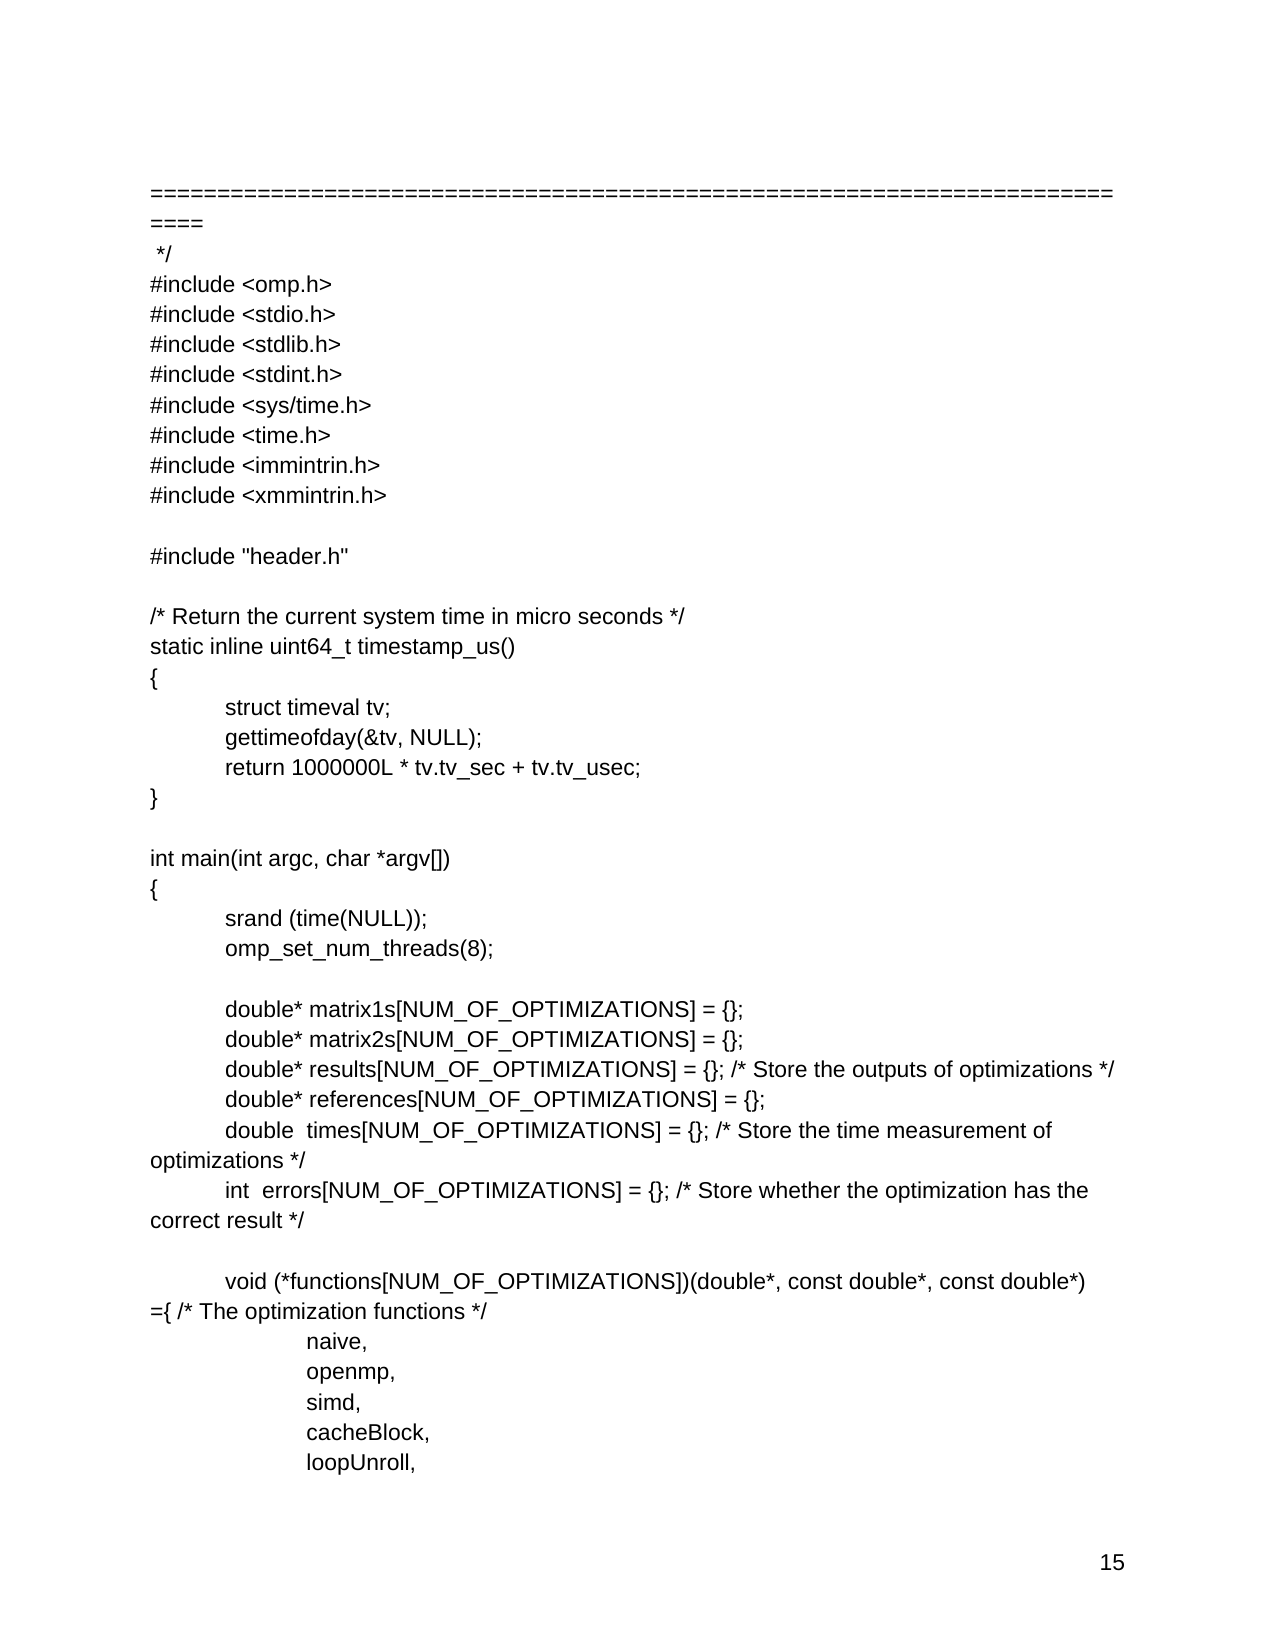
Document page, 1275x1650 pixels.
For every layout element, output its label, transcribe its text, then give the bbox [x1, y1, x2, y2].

text return 1000000L * tv.tv_sec + tv.tv_usec; [150, 754, 1125, 781]
text #include <xmmintrin.h> [150, 482, 1125, 509]
text loopUnroll, [150, 1449, 1125, 1475]
text double* results[NUM_OF_OPTIMIZATIONS] = {}; /* Store the outputs of optimizations */ [150, 1056, 1125, 1083]
text int errors[NUM_OF_OPTIMIZATIONS] = {}; /* Store whether the optimization has the correct result */ [150, 1177, 1125, 1234]
text struct timeval tv; [150, 694, 1125, 720]
text #include "header.h" [150, 543, 1125, 569]
text */ [150, 241, 1125, 267]
text /* Return the current system time in micro seconds */ [150, 603, 1125, 629]
text omp_set_num_threads(8); [150, 935, 1125, 962]
text { [150, 875, 1125, 901]
text #include <time.h> [150, 422, 1125, 448]
text double times[NUM_OF_OPTIMIZATIONS] = {}; /* Store the time measurement of optimizations */ [150, 1117, 1125, 1173]
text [150, 150, 1125, 237]
text openmp, [150, 1358, 1125, 1385]
text int main(int argc, char *argv[]) [150, 845, 1125, 871]
text #include <sys/time.h> [150, 392, 1125, 418]
text } [150, 784, 1125, 811]
text void (*functions[NUM_OF_OPTIMIZATIONS])(double*, const double*, const double*) ={ /* The optimization functions */ [150, 1268, 1125, 1324]
text static inline uint64_t timestamp_us() [150, 633, 1125, 660]
text #include <stdint.h> [150, 361, 1125, 388]
text double* matrix1s[NUM_OF_OPTIMIZATIONS] = {}; [150, 996, 1125, 1022]
text #include <omp.h> [150, 271, 1125, 297]
text double* references[NUM_OF_OPTIMIZATIONS] = {}; [150, 1086, 1125, 1113]
text naive, [150, 1328, 1125, 1354]
text gettimeofday(&tv, NULL); [150, 724, 1125, 750]
text srand (time(NULL)); [150, 905, 1125, 932]
text double* matrix2s[NUM_OF_OPTIMIZATIONS] = {}; [150, 1026, 1125, 1052]
text { [150, 663, 1125, 690]
text #include <stdio.h> [150, 301, 1125, 327]
text #include <stdlib.h> [150, 331, 1125, 358]
text #include <immintrin.h> [150, 452, 1125, 478]
text cacheBlock, [150, 1419, 1125, 1445]
text simd, [150, 1388, 1125, 1415]
